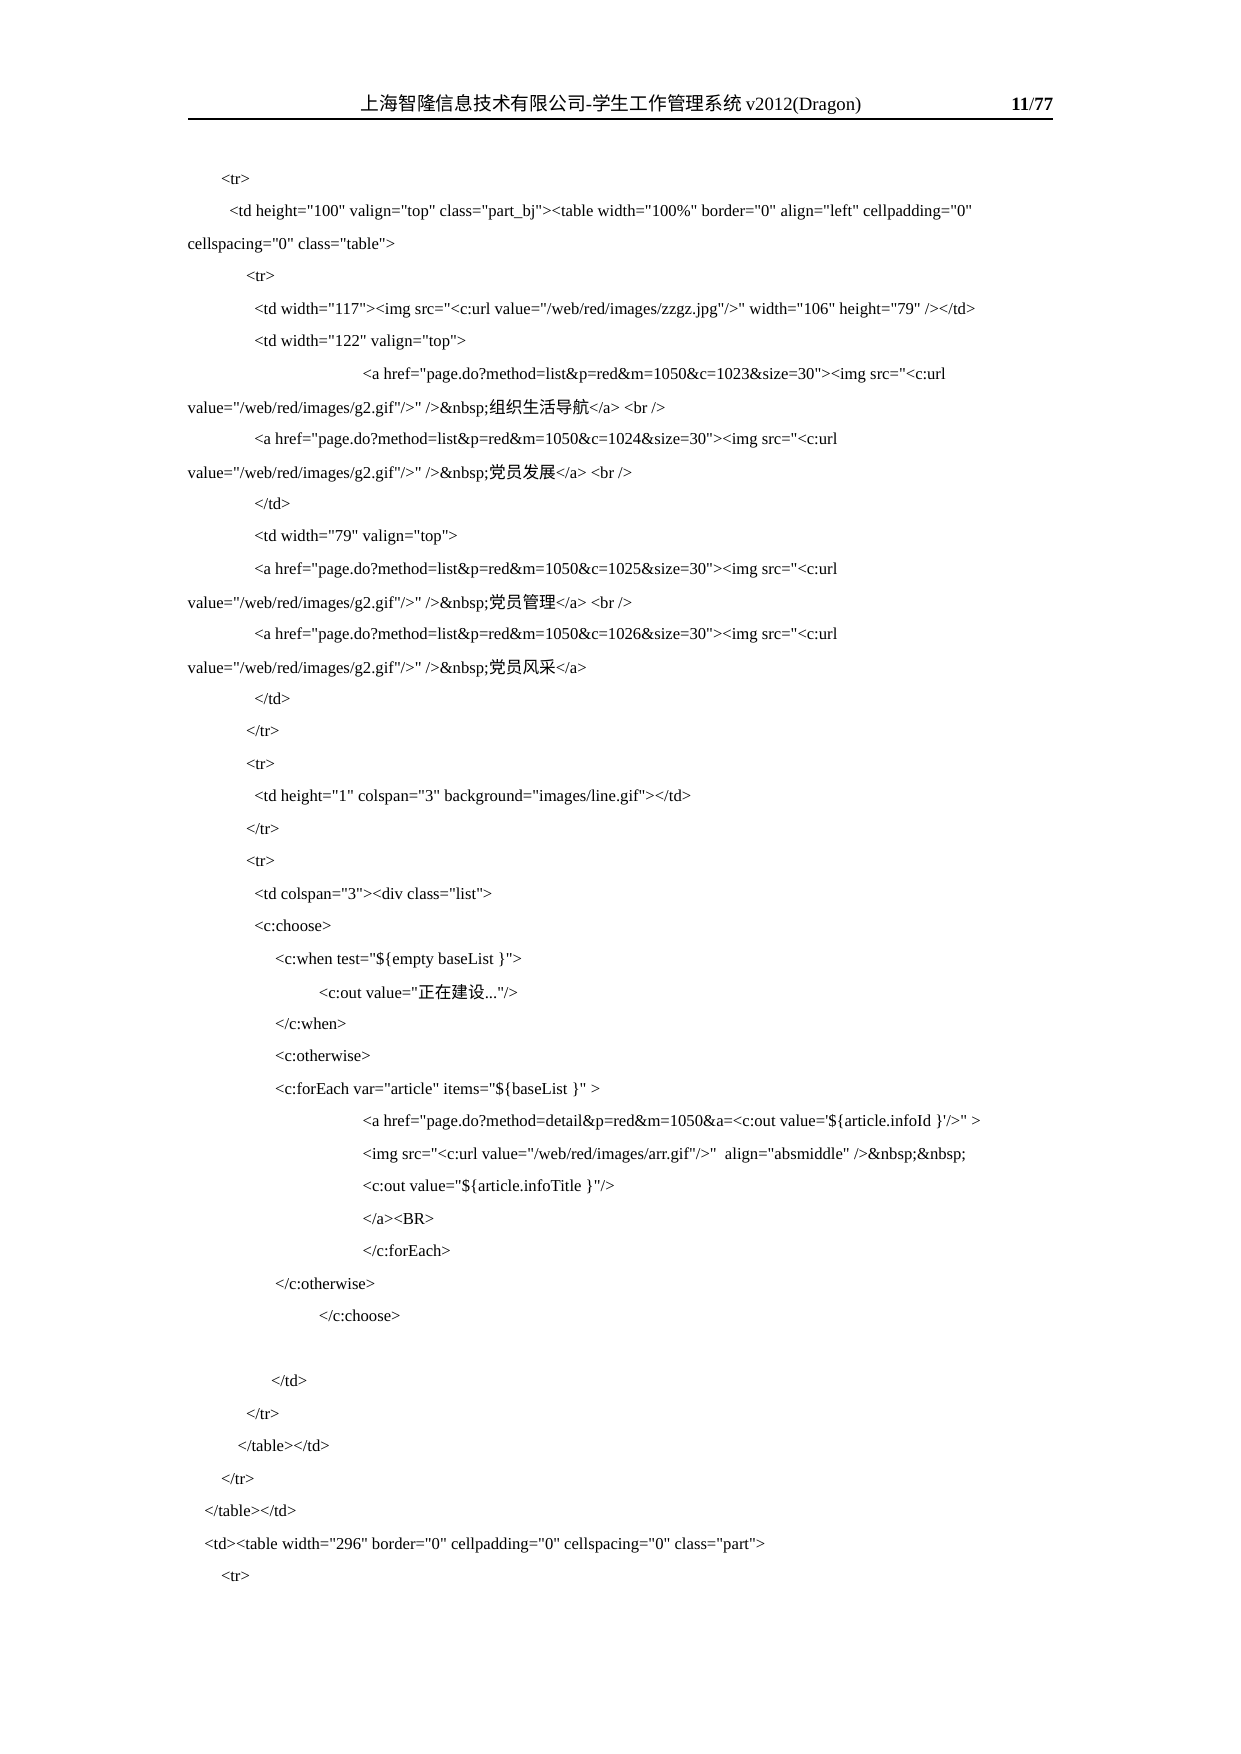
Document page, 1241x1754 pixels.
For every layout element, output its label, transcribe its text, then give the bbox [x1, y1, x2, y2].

text </c:forEach> [187, 1234, 1053, 1267]
text </c:when> [187, 1007, 1053, 1039]
text </a><BR> [187, 1202, 1053, 1234]
text </tr> [187, 714, 1053, 747]
text </c:otherwise> [187, 1267, 1053, 1299]
text <img src="<c:url value="/web/red/images/arr.gif"/>" align="absmiddle" />&nbsp;&nbsp; [187, 1137, 1053, 1169]
text </tr> [187, 1462, 1053, 1494]
text </td> [187, 1364, 1053, 1397]
text </table></td> [187, 1429, 1053, 1462]
text <tr> [187, 844, 1053, 877]
text <td width="122" valign="top"> [187, 324, 1053, 357]
text <tr> [187, 162, 1053, 194]
text <c:otherwise> [187, 1039, 1053, 1072]
text <td width="79" valign="top"> [187, 519, 1053, 552]
text <a href="page.do?method=list&p=red&m=1050&c=1024&size=30"><img src="<c:url value="/web/red/images/g2.gif"/>" />&nbsp;党员发展</a> <br /> [187, 422, 1053, 487]
text <a href="page.do?method=list&p=red&m=1050&c=1026&size=30"><img src="<c:url value="/web/red/images/g2.gif"/>" />&nbsp;党员风采</a> [187, 617, 1053, 682]
text <a href="page.do?method=list&p=red&m=1050&c=1023&size=30"><img src="<c:url value="/web/red/images/g2.gif"/>" />&nbsp;组织生活导航</a> <br /> [187, 357, 1053, 422]
text </td> [187, 487, 1053, 519]
text </c:choose> [187, 1299, 1053, 1332]
text </td> [187, 682, 1053, 714]
text <td><table width="296" border="0" cellpadding="0" cellspacing="0" class="part"> [187, 1527, 1053, 1559]
text <td width="117"><img src="<c:url value="/web/red/images/zzgz.jpg"/>" width="106" height="79" /></td> [187, 292, 1053, 324]
text <c:when test="${empty baseList }"> [187, 942, 1053, 974]
text <c:out value="${article.infoTitle }"/> [187, 1169, 1053, 1202]
text <td height="1" colspan="3" background="images/line.gif"></td> [187, 779, 1053, 812]
text <a href="page.do?method=detail&p=red&m=1050&a=<c:out value='${article.infoId }'/>" > [187, 1104, 1053, 1137]
text <c:forEach var="article" items="${baseList }" > [187, 1072, 1053, 1104]
text <a href="page.do?method=list&p=red&m=1050&c=1025&size=30"><img src="<c:url value="/web/red/images/g2.gif"/>" />&nbsp;党员管理</a> <br /> [187, 552, 1053, 617]
text <c:out value="正在建设..."/> [187, 974, 1053, 1007]
text <td colspan="3"><div class="list"> [187, 877, 1053, 909]
text <tr> [187, 1559, 1053, 1592]
text </table></td> [187, 1494, 1053, 1527]
text <tr> [187, 259, 1053, 292]
text </tr> [187, 1397, 1053, 1429]
text </tr> [187, 812, 1053, 844]
text <c:choose> [187, 909, 1053, 942]
text <td height="100" valign="top" class="part_bj"><table width="100%" border="0" align="left" cellpadding="0" cellspacing="0" class="table"> [187, 194, 1053, 259]
text <tr> [187, 747, 1053, 779]
